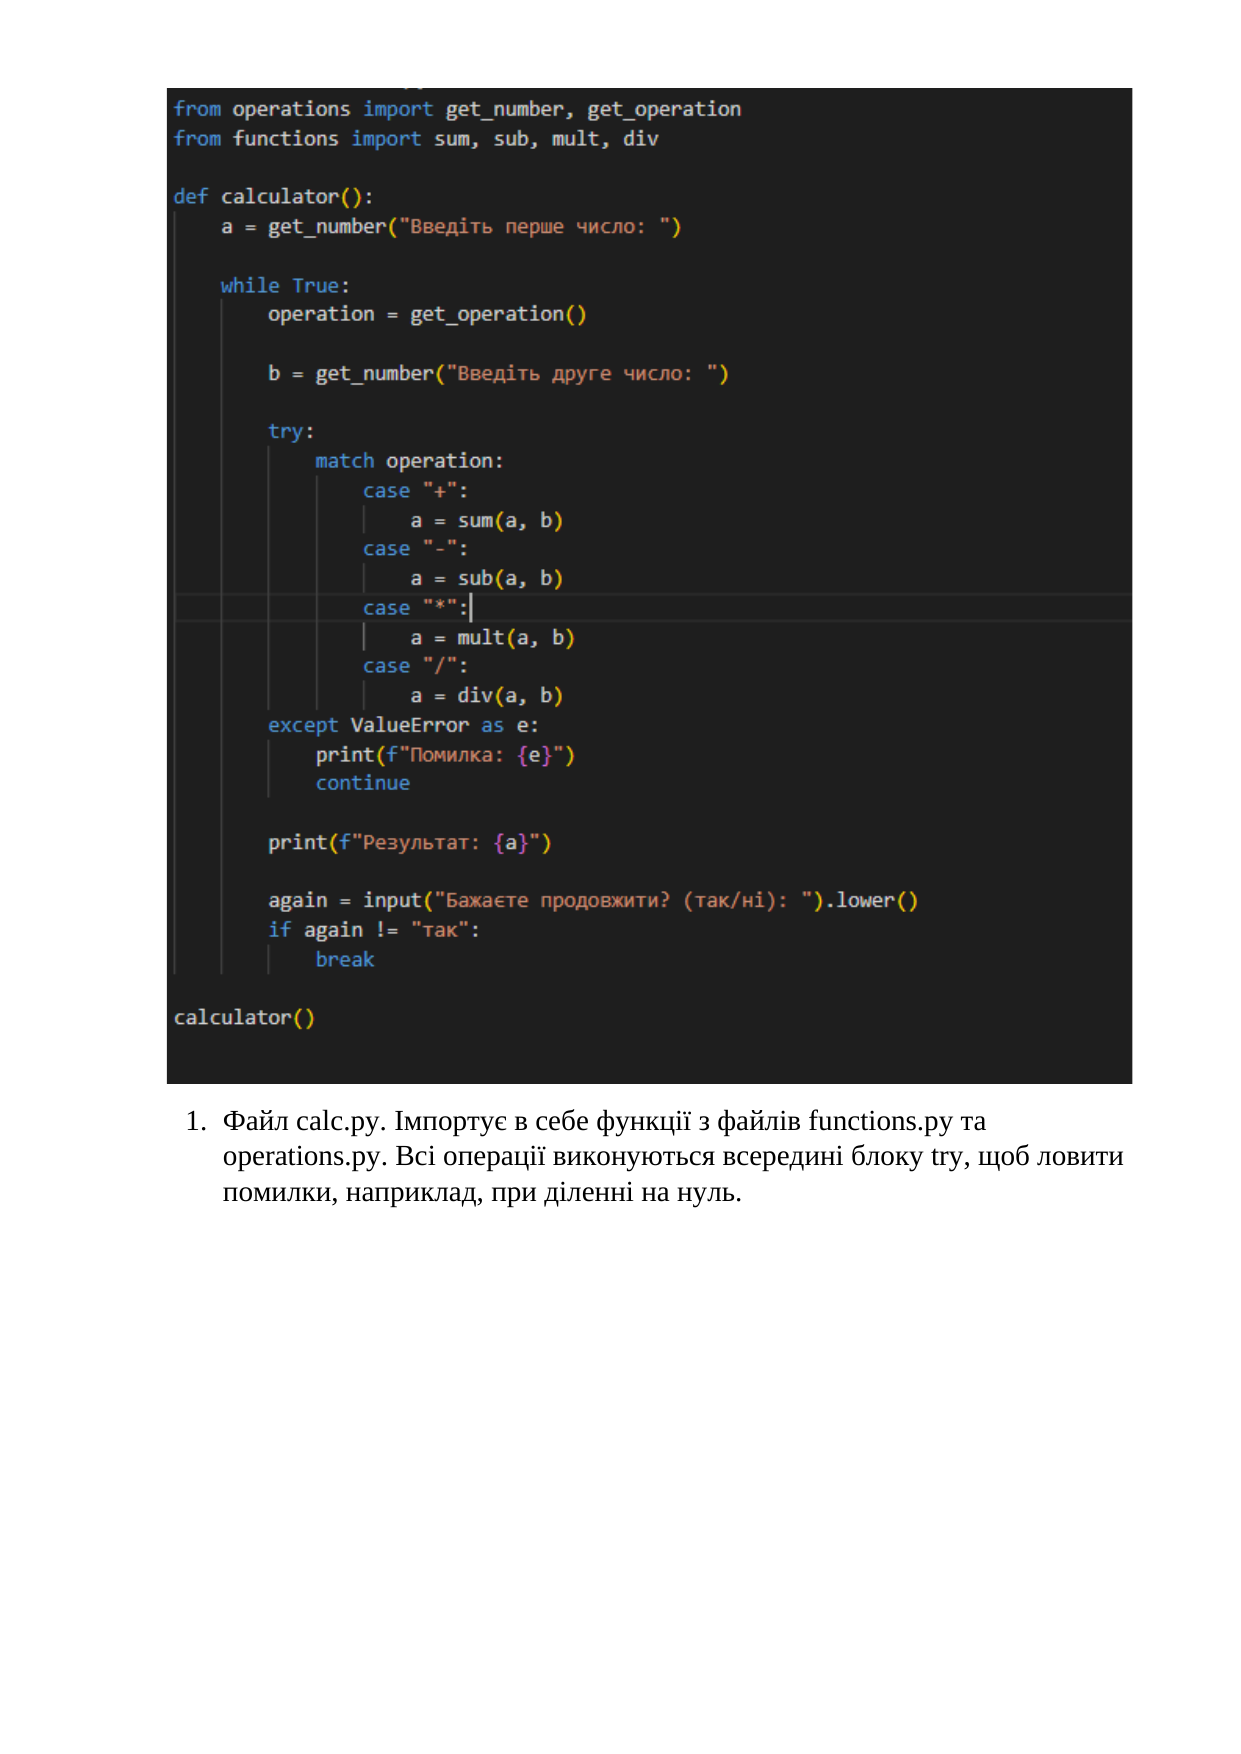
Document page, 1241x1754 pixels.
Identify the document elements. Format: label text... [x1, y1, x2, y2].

list Файл calc.py. Імпортує в себе функції з файлів functions.py та operations.py. Всі операції виконуються всередині блоку try, щоб ловити помилки, наприклад, при діленні на нуль. [185, 1103, 1152, 1207]
picture [166, 88, 1133, 1084]
